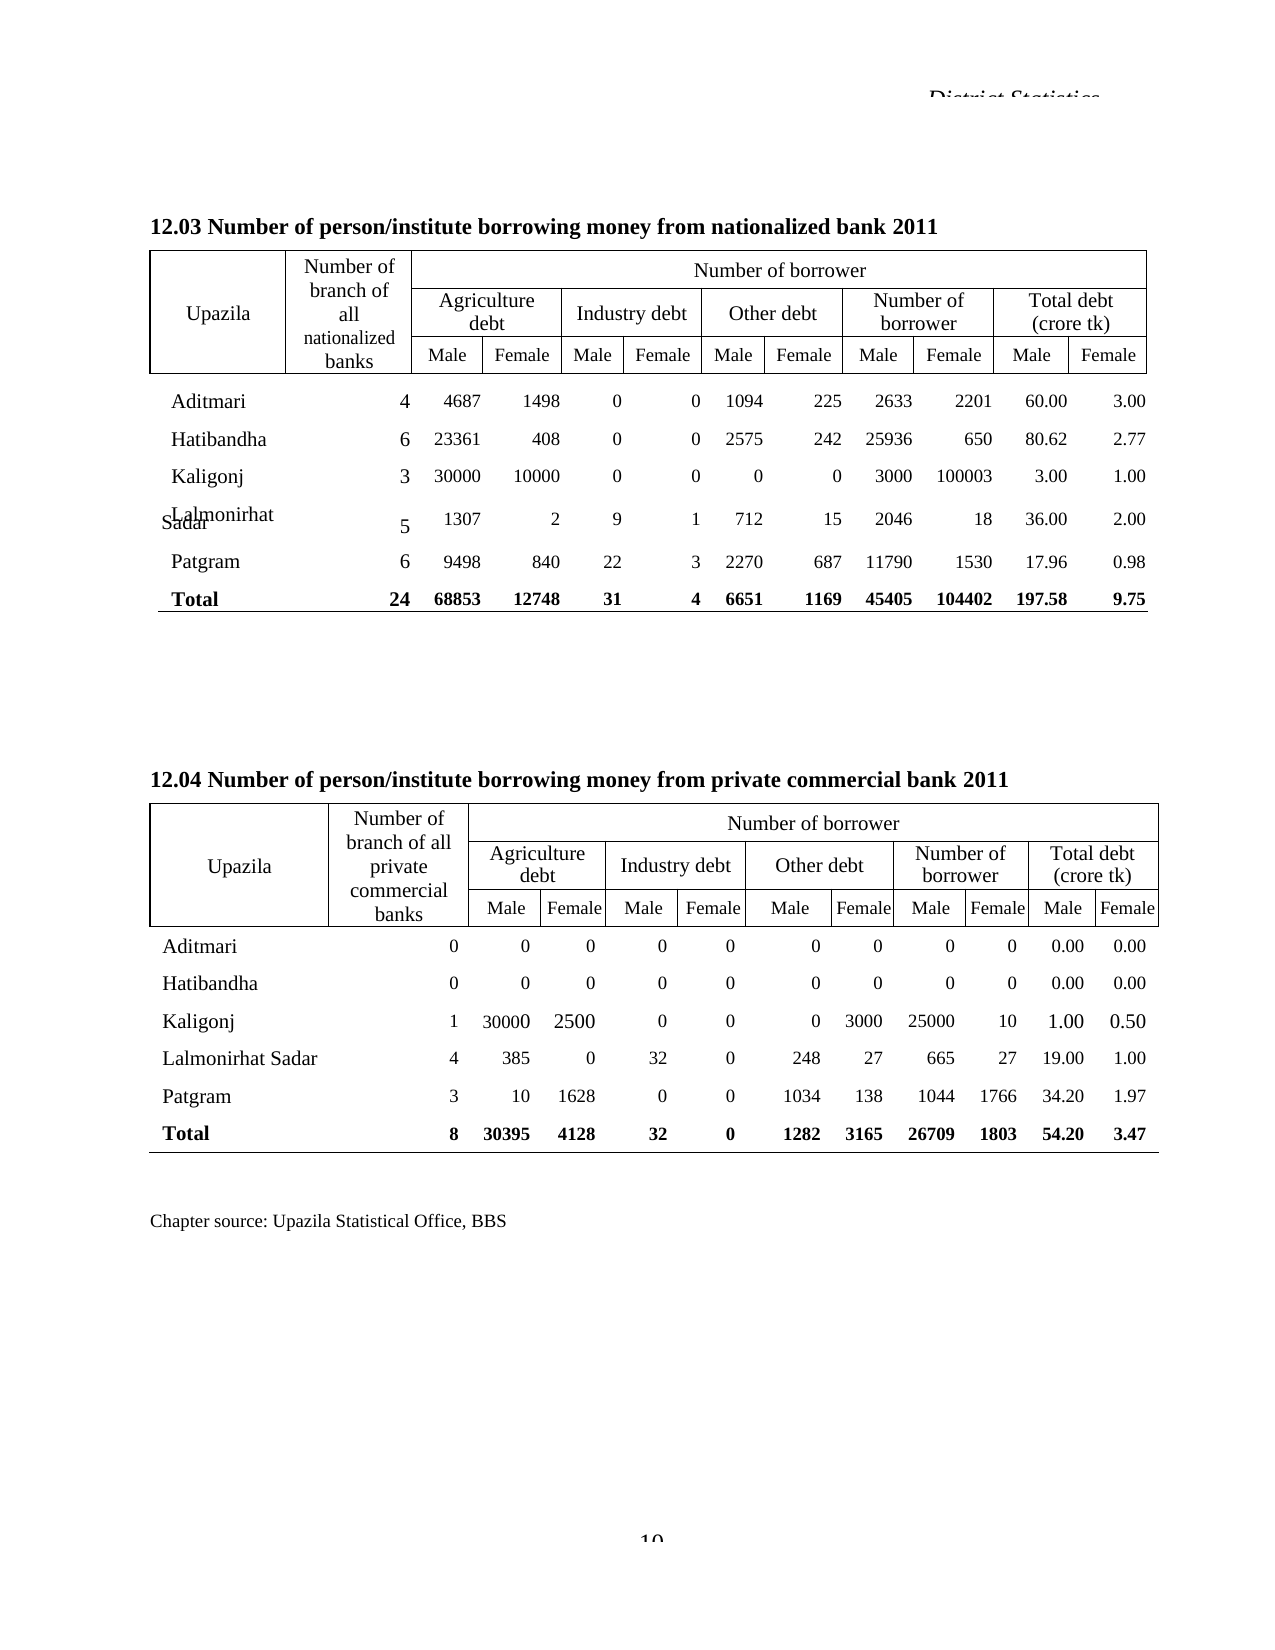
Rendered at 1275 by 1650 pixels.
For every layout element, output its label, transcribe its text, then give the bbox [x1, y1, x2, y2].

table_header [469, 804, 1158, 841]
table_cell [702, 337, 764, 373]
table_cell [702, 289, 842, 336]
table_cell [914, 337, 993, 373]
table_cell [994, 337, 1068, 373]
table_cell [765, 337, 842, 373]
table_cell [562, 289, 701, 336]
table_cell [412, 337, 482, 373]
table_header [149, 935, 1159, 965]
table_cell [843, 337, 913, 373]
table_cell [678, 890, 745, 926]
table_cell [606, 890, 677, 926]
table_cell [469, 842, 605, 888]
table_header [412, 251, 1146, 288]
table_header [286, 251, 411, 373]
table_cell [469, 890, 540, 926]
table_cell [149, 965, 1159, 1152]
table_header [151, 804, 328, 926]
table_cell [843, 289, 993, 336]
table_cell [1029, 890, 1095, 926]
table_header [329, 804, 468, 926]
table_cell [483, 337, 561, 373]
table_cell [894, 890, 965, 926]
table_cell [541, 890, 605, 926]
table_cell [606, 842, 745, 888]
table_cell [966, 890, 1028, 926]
list Number of person/institute borrowing money from nationalized bank 2011 [150, 213, 1169, 240]
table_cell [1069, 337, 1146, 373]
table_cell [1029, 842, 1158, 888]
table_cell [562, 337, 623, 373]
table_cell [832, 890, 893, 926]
list Number of person/institute borrowing money from private commercial bank 2011 [150, 766, 1169, 793]
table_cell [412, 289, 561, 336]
text Sadar [161, 510, 1169, 534]
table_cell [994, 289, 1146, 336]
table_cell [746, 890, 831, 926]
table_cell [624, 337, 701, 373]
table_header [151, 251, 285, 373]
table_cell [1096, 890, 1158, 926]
text Chapter source: Upazila Statistical Office, BBS [150, 1210, 1169, 1231]
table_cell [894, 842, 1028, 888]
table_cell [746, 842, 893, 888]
